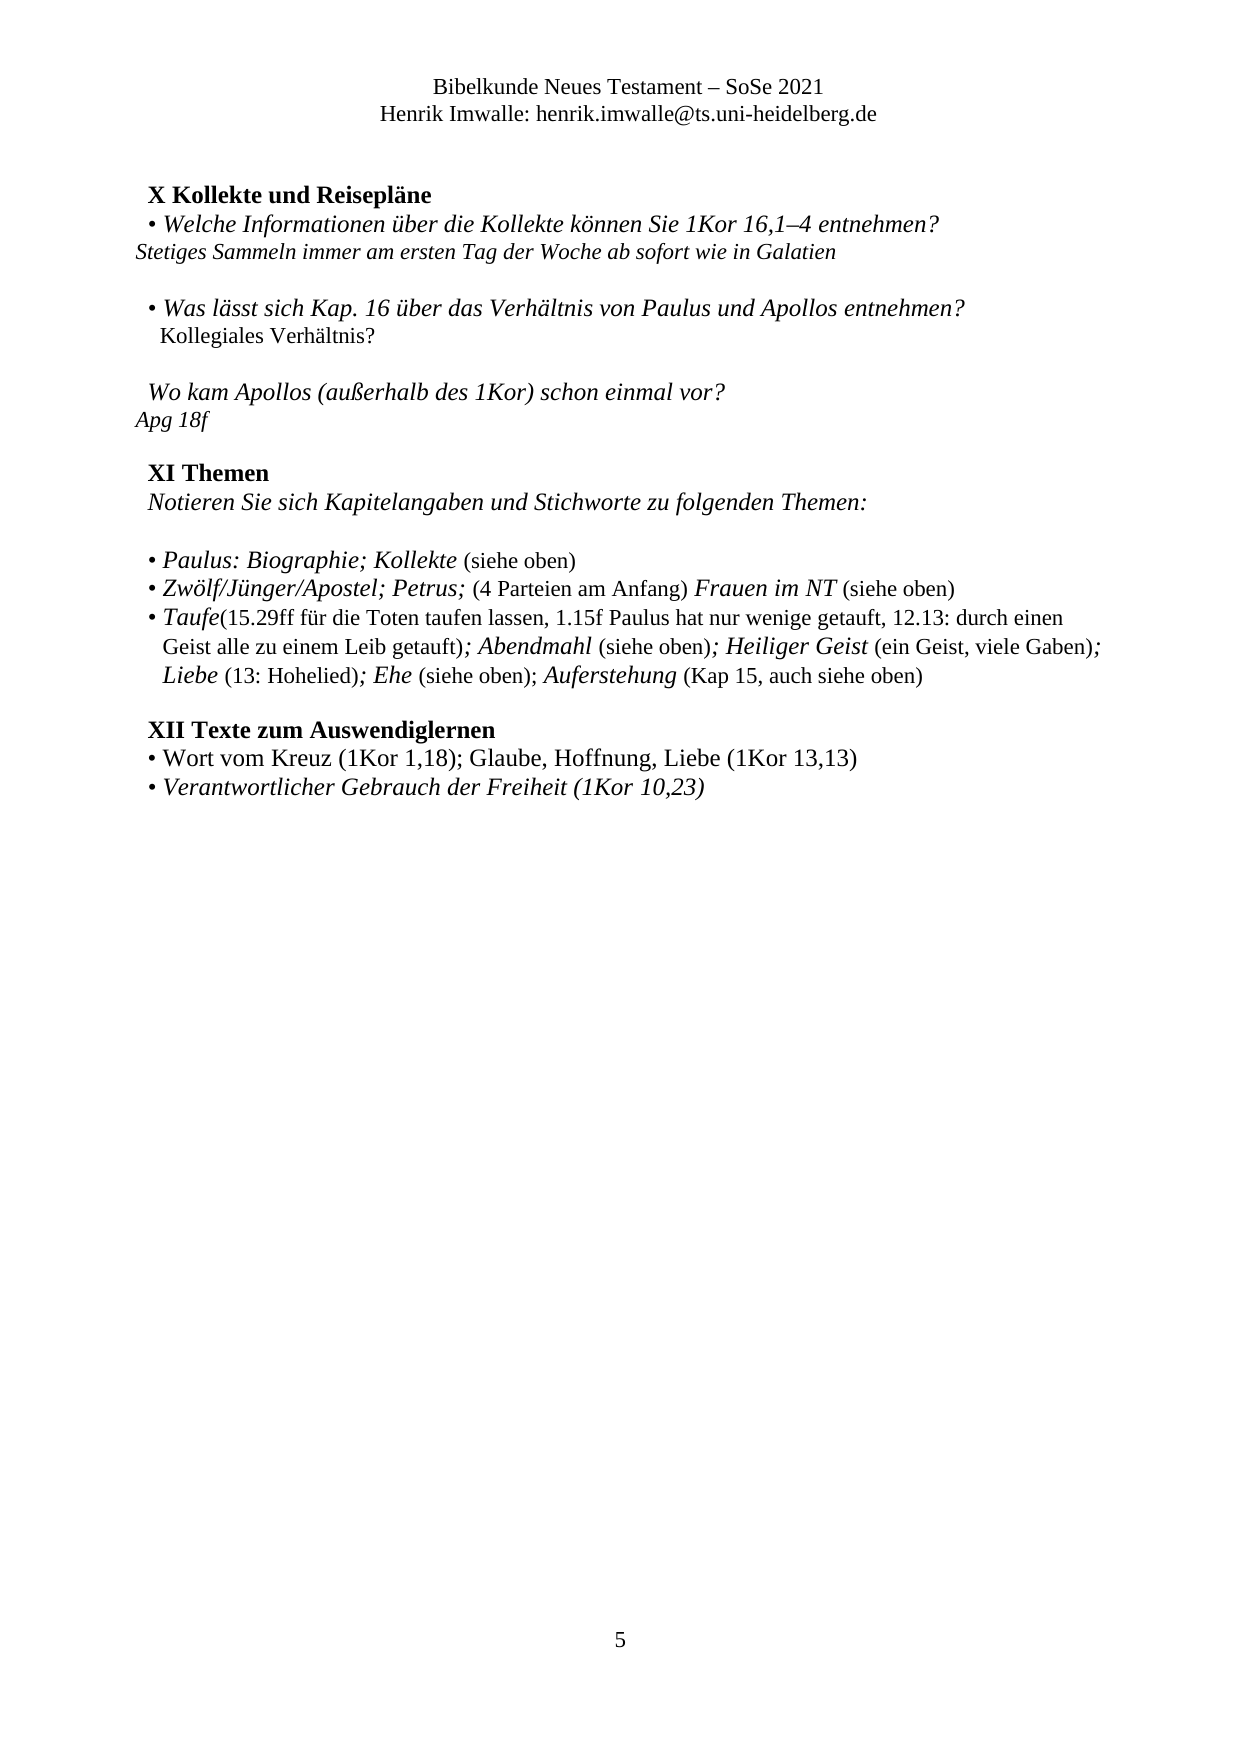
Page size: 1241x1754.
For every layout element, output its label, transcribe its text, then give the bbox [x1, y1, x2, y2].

list Kollegiales Verhältnis? [159, 322, 1105, 348]
subtitle Texte zum Auswendiglernen [147, 715, 1105, 744]
text Notieren Sie sich Kapitelangaben und Stichworte zu folgenden Themen: [147, 487, 1105, 516]
subtitle Kollekte und Reisepläne [147, 181, 1105, 209]
list Welche Informationen über die Kollekte können Sie 1Kor 16,1–4 entnehmen? [147, 209, 1105, 238]
list Zwölf/Jünger/Apostel; Petrus; (4 Parteien am Anfang) Frauen im NT (siehe oben) [147, 573, 1105, 602]
list Was lässt sich Kap. 16 über das Verhältnis von Paulus und Apollos entnehmen? [147, 293, 1105, 322]
list Paulus: Biographie; Kollekte (siehe oben) [147, 545, 1105, 573]
list Wort vom Kreuz (1Kor 1,18); Glaube, Hoffnung, Liebe (1Kor 13,13) [147, 744, 1105, 772]
text Stetiges Sammeln immer am ersten Tag der Woche ab sofort wie in Galatien [135, 238, 1105, 264]
text Wo kam Apollos (außerhalb des 1Kor) schon einmal vor? [147, 377, 1105, 406]
list Taufe(15.29ff für die Toten taufen lassen, 1.15f Paulus hat nur wenige getauft, 12.13: durch einen Geist alle zu einem Leib getauft); Abendmahl (siehe oben); Heiliger Geist (ein Geist, viele Gaben); Liebe (13: Hohelied); Ehe (siehe oben); Auferstehung (Kap 15, auch siehe oben) [147, 602, 1105, 688]
text Apg 18f [135, 406, 1105, 432]
subtitle Themen [147, 459, 1105, 487]
list Verantwortlicher Gebrauch der Freiheit (1Kor 10,23) [147, 772, 1105, 801]
